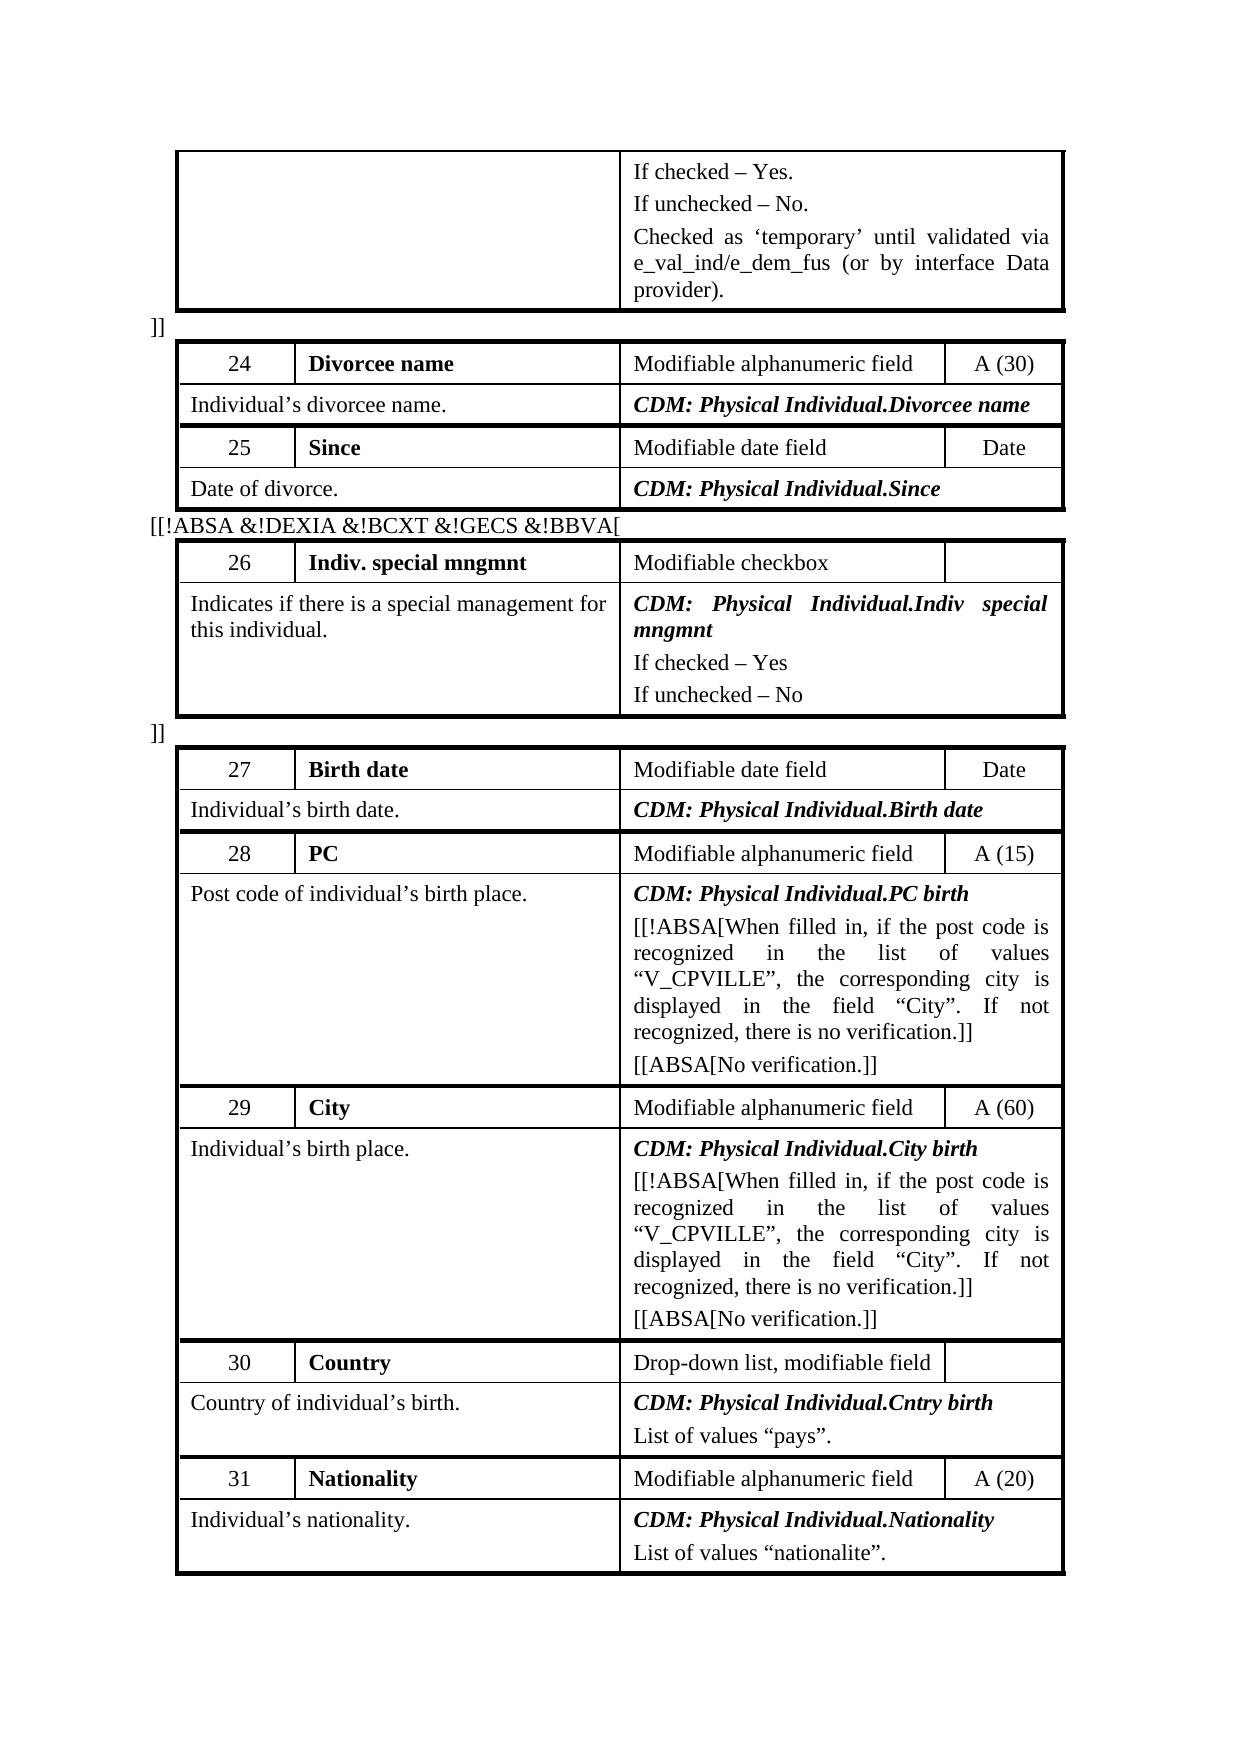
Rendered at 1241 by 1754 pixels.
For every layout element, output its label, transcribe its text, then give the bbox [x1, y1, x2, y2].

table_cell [621, 152, 1061, 308]
table_header Modifiable checkbox [621, 543, 944, 582]
table_cell Individual’s divorcee name. [179, 384, 619, 423]
table_cell CDM: Physical Individual.Nationality List of values “nationalite”. [621, 1500, 1061, 1571]
text [[!ABSA &!DEXIA &!BCXT &!GECS &!BBVA[ [150, 512, 1090, 538]
table_cell CDM: Physical Individual.Cntry birth List of values “pays”. [621, 1383, 1061, 1454]
table_cell Nationality [296, 1459, 619, 1498]
table_cell Date of divorce. [179, 468, 619, 507]
table_cell [179, 1339, 294, 1382]
table_cell Country [296, 1343, 619, 1382]
table_header [946, 543, 1061, 582]
text ]] [150, 718, 1090, 745]
table_header Modifiable date field [621, 750, 944, 788]
table_cell Post code of individual’s birth place. [179, 874, 619, 1083]
table_cell CDM: Physical Individual.Indiv special mngmnt If checked – Yes If unchecked – No [621, 583, 1061, 714]
table_cell Country of individual’s birth. [179, 1383, 619, 1454]
table_header [179, 543, 294, 582]
table_cell Modifiable alphanumeric field [621, 1088, 944, 1127]
table_cell CDM: Physical Individual.Divorcee name [621, 385, 1061, 423]
table_cell Drop-down list, modifiable field [621, 1343, 944, 1382]
table_cell CDM: Physical Individual.Since [621, 468, 1061, 507]
table_cell Since [296, 428, 619, 467]
table_header Birth date [296, 750, 619, 788]
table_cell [179, 152, 619, 308]
table_cell Individual’s nationality. [179, 1499, 619, 1571]
table_header A (30) [946, 344, 1061, 383]
table_cell A (60) [946, 1088, 1061, 1127]
table_cell CDM: Physical Individual.Birth date [621, 790, 1061, 829]
table_cell CDM: Physical Individual.City birth [[!ABSA[When filled in, if the post code is recognized in the list of values “V_CPVILLE”, the corresponding city is displayed in the field “City”. If not recognized, there is no verification.]] [[ABSA[No verification.]] [621, 1129, 1061, 1338]
table_cell CDM: Physical Individual.PC birth [[!ABSA[When filled in, if the post code is recognized in the list of values “V_CPVILLE”, the corresponding city is displayed in the field “City”. If not recognized, there is no verification.]] [[ABSA[No verification.]] [621, 874, 1061, 1083]
table_cell A (15) [946, 834, 1061, 872]
table_cell [946, 1343, 1061, 1382]
table_cell Modifiable date field [621, 428, 944, 467]
table_header [179, 344, 294, 383]
table_cell [179, 830, 294, 872]
table_cell [179, 424, 294, 467]
table_header Modifiable alphanumeric field [621, 344, 944, 383]
table_header Indiv. special mngmnt [296, 543, 619, 582]
table_cell Modifiable alphanumeric field [621, 834, 944, 872]
table_header Divorcee name [296, 344, 619, 383]
table_cell Individual’s birth place. [179, 1128, 619, 1338]
table_cell Date [946, 428, 1061, 467]
text ]] [150, 313, 1090, 339]
table_header [179, 750, 294, 788]
table_cell [179, 1456, 294, 1498]
table_cell PC [296, 834, 619, 872]
table_cell City [296, 1088, 619, 1127]
table_cell [179, 1085, 294, 1127]
table_cell Individual’s birth date. [179, 790, 619, 829]
table_cell Modifiable alphanumeric field [621, 1459, 944, 1498]
table_cell A (20) [946, 1459, 1061, 1498]
table_header Date [946, 750, 1061, 788]
table_cell Indicates if there is a special management for this individual. [179, 583, 619, 714]
